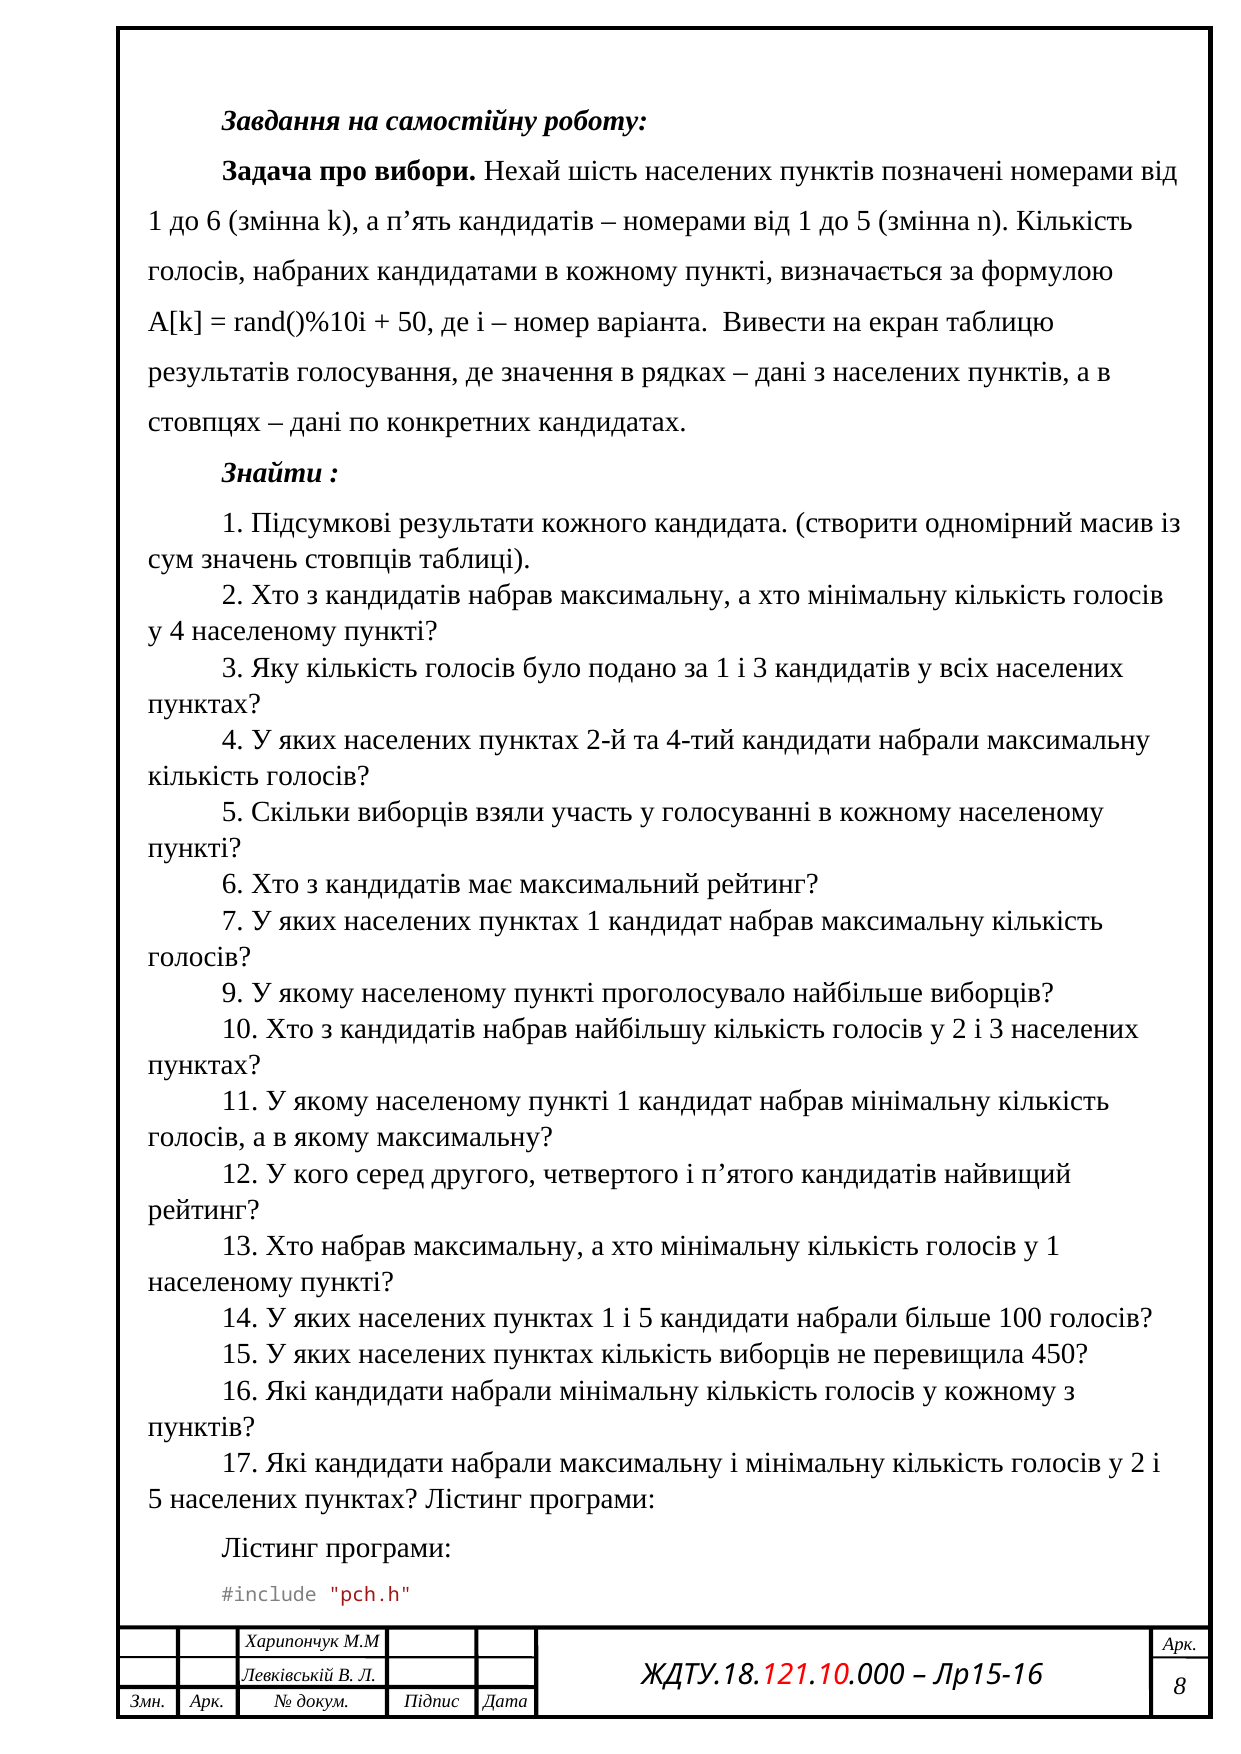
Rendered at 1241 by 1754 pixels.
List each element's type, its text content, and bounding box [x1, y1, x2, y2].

text 9. У якому населеному пункті проголосувало найбільше виборців? [148, 975, 1181, 1008]
text Задача про вибори. Нехай шість населених пунктів позначені номерами від 1 до 6 (змінна k), а п’ять кандидатів – номерами від 1 до 5 (змінна n). Кількість голосів, набраних кандидатами в кожному пункті, визначається за формулою A[k] = rand()%10i + 50, де i – номер варіанта. Вивести на екран таблицю результатів голосування, де значення в рядках – дані з населених пунктів, а в стовпцях – дані по конкретних кандидатах. [148, 153, 1181, 438]
text 2. Хто з кандидатів набрав максимальну, а хто мінімальну кількість голосів у 4 населеному пункті? [148, 577, 1181, 647]
text Лістинг програми: [148, 1530, 1181, 1563]
text 17. Які кандидати набрали максимальну і мінімальну кількість голосів у 2 і 5 населених пунктах? Лістинг програми: [148, 1445, 1181, 1514]
text 11. У якому населеному пункті 1 кандидат набрав мінімальну кількість голосів, а в якому максимальну? [148, 1083, 1181, 1153]
text 3. Яку кількість голосів було подано за 1 і 3 кандидатів у всіх населених пунктах? [148, 650, 1181, 719]
text 13. Хто набрав максимальну, а хто мінімальну кількість голосів у 1 населеному пункті? [148, 1228, 1181, 1298]
text 12. У кого серед другого, четвертого і п’ятого кандидатів найвищий рейтинг? [148, 1156, 1181, 1225]
text 5. Скільки виборців взяли участь у голосуванні в кожному населеному пункті? [148, 794, 1181, 864]
text 7. У яких населених пунктах 1 кандидат набрав максимальну кількість голосів? [148, 903, 1181, 972]
text 16. Які кандидати набрали мінімальну кількість голосів у кожному з пунктів? [148, 1373, 1181, 1442]
text Знайти : [148, 455, 1181, 488]
text 6. Хто з кандидатів має максимальний рейтинг? [148, 867, 1181, 900]
text #include "pch.h" [221, 1580, 1181, 1607]
text 1. Підсумкові результати кожного кандидата. (створити одномірний масив із сум значень стовпців таблиці). [148, 505, 1181, 575]
text 10. Хто з кандидатів набрав найбільшу кількість голосів у 2 і 3 населених пунктах? [148, 1011, 1181, 1081]
text 14. У яких населених пунктах 1 і 5 кандидати набрали більше 100 голосів? [148, 1300, 1181, 1334]
text 4. У яких населених пунктах 2-й та 4-тий кандидати набрали максимальну кількість голосів? [148, 722, 1181, 792]
text Завдання на самостійну роботу: [148, 103, 1181, 136]
text 15. У яких населених пунктах кількість виборців не перевищила 450? [148, 1336, 1181, 1370]
